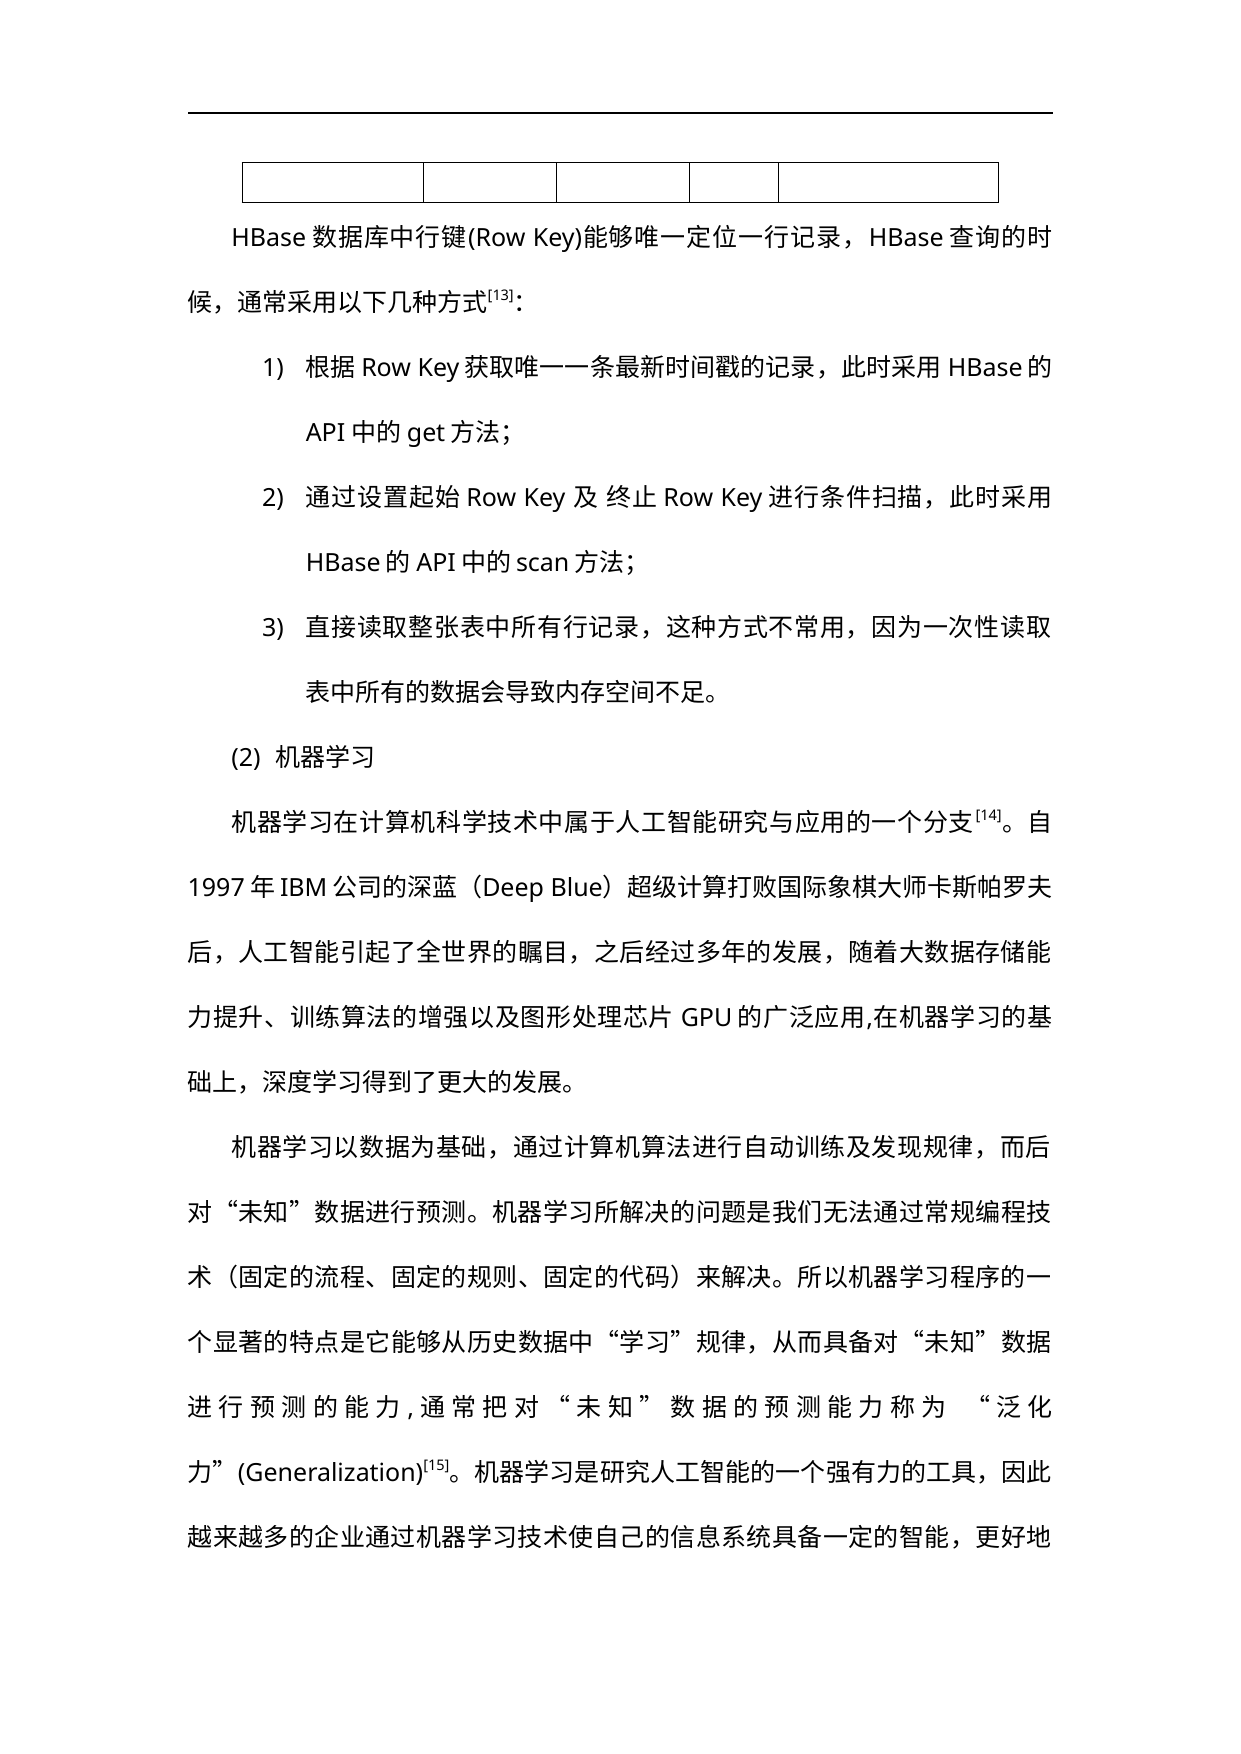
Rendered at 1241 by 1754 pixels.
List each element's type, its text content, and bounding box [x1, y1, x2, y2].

table_cell … [243, 163, 423, 202]
text HBase数据库中行键(Row Key)能够唯一定位一行记录，HBase查询的时候，通常采用以下几种方式[13]： [187, 203, 1053, 333]
list 机器学习 [231, 723, 1053, 788]
text 机器学习在计算机科学技术中属于人工智能研究与应用的一个分支[14]。自1997年IBM公司的深蓝（Deep Blue）超级计算打败国际象棋大师卡斯帕罗夫后，人工智能引起了全世界的瞩目，之后经过多年的发展，随着大数据存储能力提升、训练算法的增强以及图形处理芯片GPU的广泛应用,在机器学习的基础上，深度学习得到了更大的发展。 [187, 788, 1053, 1113]
list 通过设置起始Row Key 及 终止Row Key进行条件扫描，此时采用HBase的 API中的scan方法； [262, 463, 1053, 593]
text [187, 1113, 1053, 1568]
table_cell … [557, 163, 689, 202]
list 直接读取整张表中所有行记录，这种方式不常用，因为一次性读取表中所有的数据会导致内存空间不足。 [262, 593, 1053, 723]
table_cell … [424, 163, 556, 202]
table_cell … [690, 163, 778, 202]
table_cell … [779, 163, 998, 202]
list 根据Row Key获取唯一一条最新时间戳的记录，此时采用HBase的API 中的get方法； [262, 333, 1053, 463]
